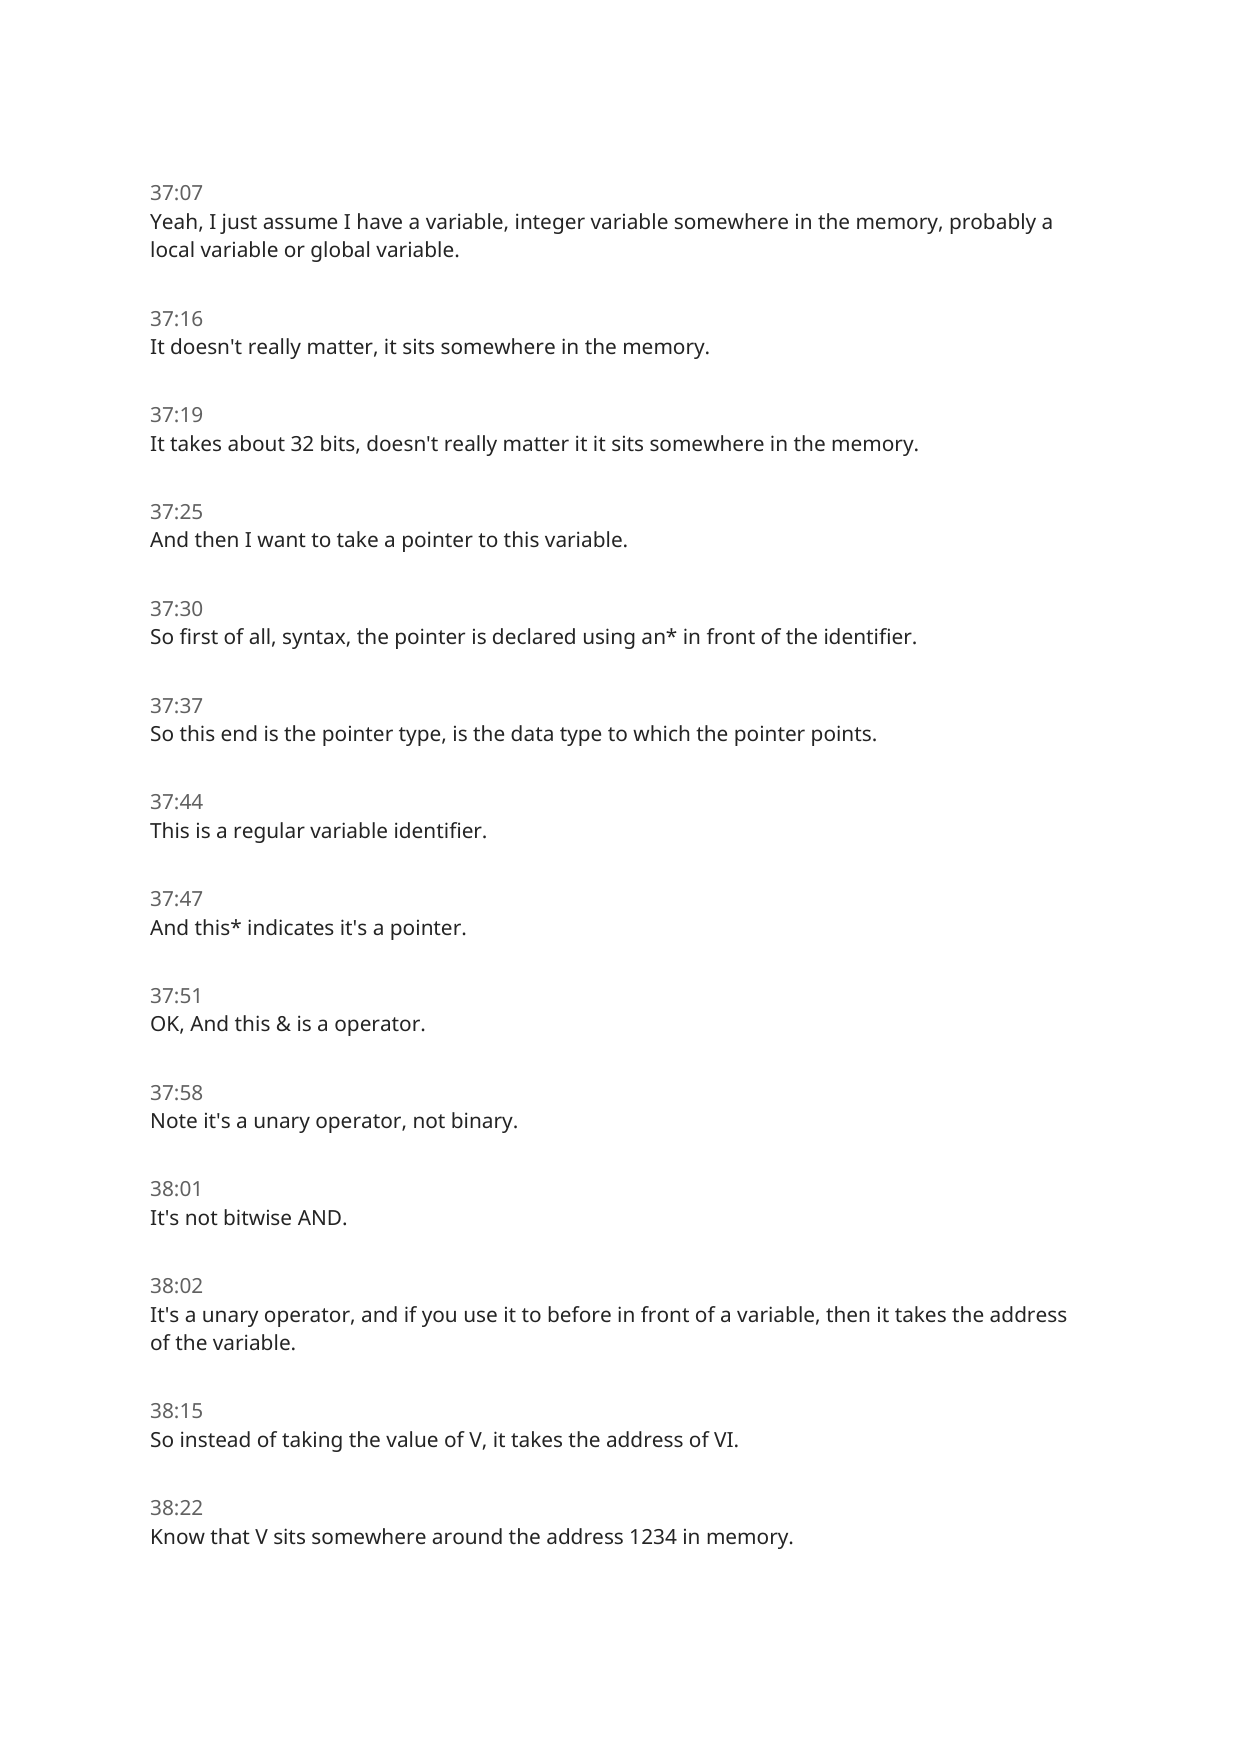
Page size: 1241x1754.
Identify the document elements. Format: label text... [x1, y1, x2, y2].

text 38:15 So instead of taking the value of V, it takes the address of VI. [150, 1368, 1090, 1453]
text 38:02 It's a unary operator, and if you use it to before in front of a variable, then it takes the address of the variable. [150, 1243, 1090, 1357]
text 37:44 This is a regular variable identifier. [150, 759, 1090, 844]
text 37:19 It takes about 32 bits, doesn't really matter it it sits somewhere in the memory. [150, 372, 1090, 457]
text 37:58 Note it's a unary operator, not binary. [150, 1049, 1090, 1135]
text 37:51 OK, And this & is a operator. [150, 953, 1090, 1038]
text 37:07 Yeah, I just assume I have a variable, integer variable somewhere in the memory, probably a local variable or global variable. [150, 150, 1090, 264]
text 37:37 So this end is the pointer type, is the data type to which the pointer points. [150, 662, 1090, 748]
text 37:30 So first of all, syntax, the pointer is declared using an* in front of the identifier. [150, 566, 1090, 651]
text 37:25 And then I want to take a pointer to this variable. [150, 469, 1090, 554]
text 38:01 It's not bitwise AND. [150, 1146, 1090, 1231]
text 37:16 It doesn't really matter, it sits somewhere in the memory. [150, 275, 1090, 361]
text 37:47 And this* indicates it's a pointer. [150, 856, 1090, 941]
text 38:22 Know that V sits somewhere around the address 1234 in memory. [150, 1465, 1090, 1550]
